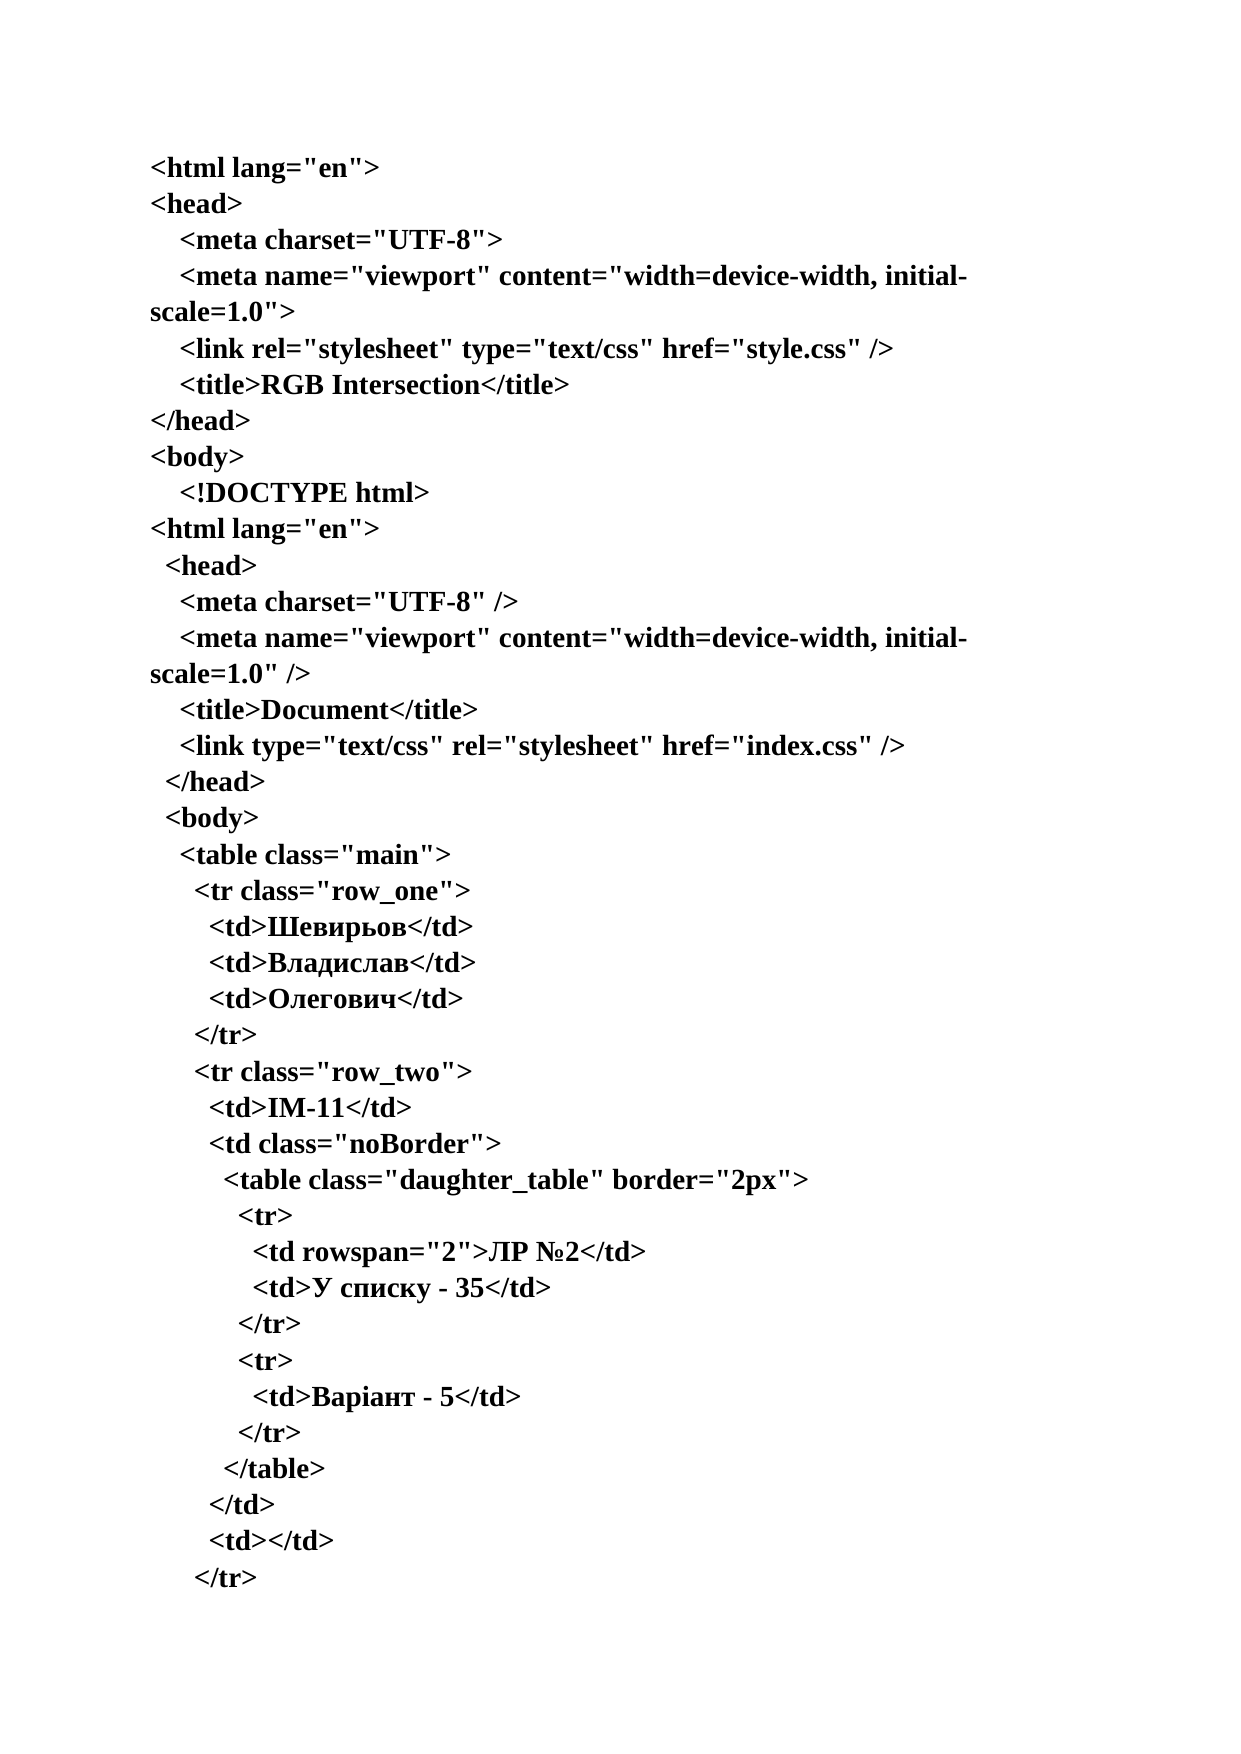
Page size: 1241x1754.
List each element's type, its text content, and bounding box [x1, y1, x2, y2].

text <table class="daughter_table" border="2px"> [150, 1162, 1090, 1196]
text <meta charset="UTF-8" /> [150, 584, 1090, 617]
text <tr class="row_two"> [150, 1054, 1090, 1087]
text <body> [150, 801, 1090, 834]
text <td rowspan="2">ЛР №2</td> [150, 1234, 1090, 1268]
text <meta charset="UTF-8"> [150, 222, 1090, 256]
text <td></td> [150, 1523, 1090, 1557]
text <td>Олегович</td> [150, 981, 1090, 1015]
text </td> [150, 1487, 1090, 1521]
text </tr> [150, 1560, 1090, 1593]
text <link type="text/css" rel="stylesheet" href="index.css" /> [150, 728, 1090, 762]
text <td>У списку - 35</td> [150, 1271, 1090, 1304]
text </table> [150, 1451, 1090, 1485]
text <table class="main"> [150, 837, 1090, 870]
text </tr> [150, 1307, 1090, 1340]
text <meta name="viewport" content="width=device-width, initial-scale=1.0" /> [150, 620, 1090, 689]
text <td class="noBorder"> [150, 1126, 1090, 1159]
text <html lang="en"> [150, 150, 1090, 183]
text <td>Шевирьов</td> [150, 909, 1090, 943]
text <!DOCTYPE html> [150, 475, 1090, 509]
text </head> [150, 764, 1090, 798]
text <tr class="row_one"> [150, 873, 1090, 906]
text </head> [150, 403, 1090, 437]
text <tr> [150, 1198, 1090, 1232]
text <td>ІМ-11</td> [150, 1090, 1090, 1123]
text <body> [150, 439, 1090, 473]
text <title>RGB Intersection</title> [150, 367, 1090, 400]
text <html lang="en"> [150, 511, 1090, 545]
text <td>Варіант - 5</td> [150, 1379, 1090, 1412]
text <title>Document</title> [150, 692, 1090, 726]
text <head> [150, 548, 1090, 581]
text <tr> [150, 1343, 1090, 1376]
text </tr> [150, 1415, 1090, 1449]
text <td>Владислав</td> [150, 945, 1090, 979]
text </tr> [150, 1017, 1090, 1051]
text <meta name="viewport" content="width=device-width, initial-scale=1.0"> [150, 258, 1090, 328]
text <link rel="stylesheet" type="text/css" href="style.css" /> [150, 331, 1090, 364]
text <head> [150, 186, 1090, 220]
